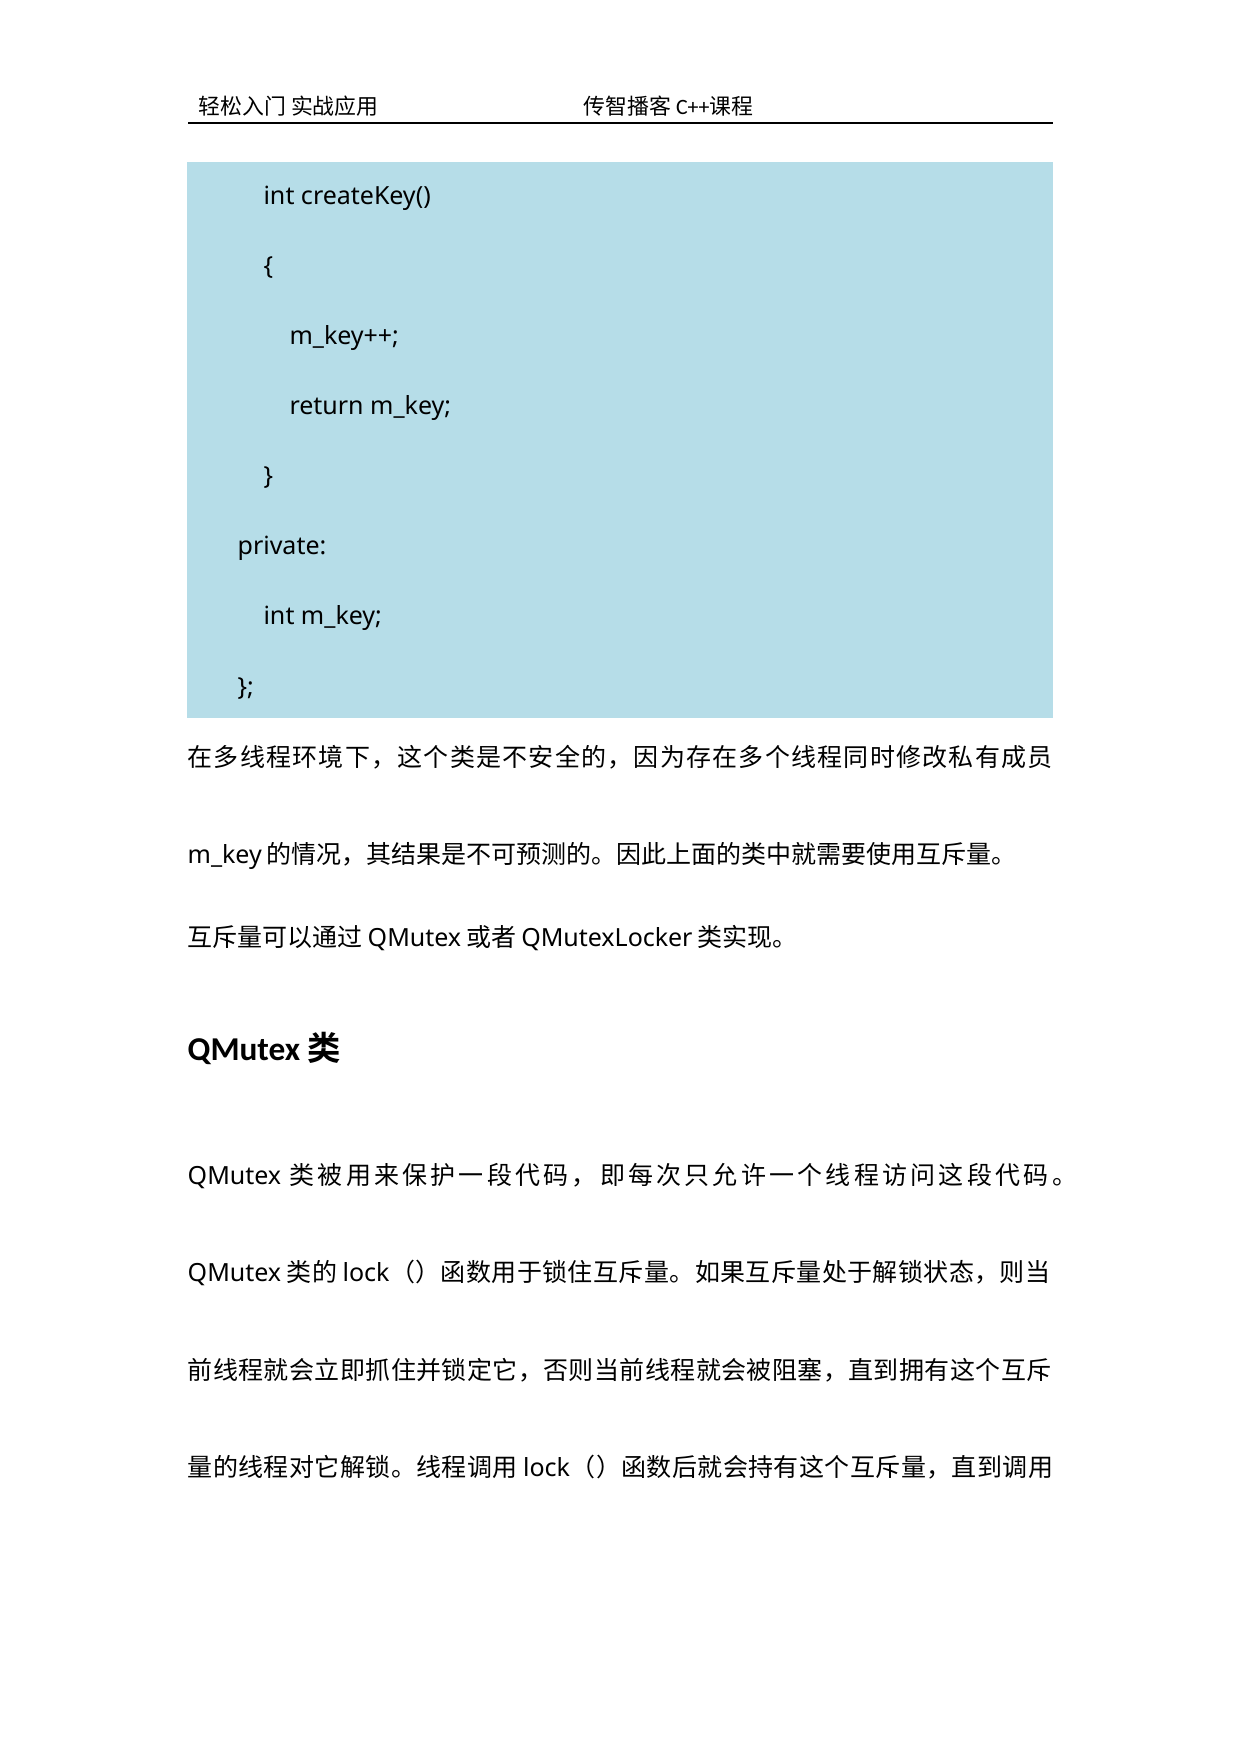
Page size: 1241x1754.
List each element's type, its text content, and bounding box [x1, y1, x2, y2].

text }; [187, 653, 1053, 718]
text int createKey() [187, 162, 1053, 227]
text } [187, 442, 1053, 507]
text 互斥量可以通过QMutex或者QMutexLocker类实现。 [187, 903, 1053, 968]
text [187, 1141, 1053, 1498]
text { [187, 232, 1053, 297]
text int m_key; [187, 583, 1053, 648]
text 在多线程环境下，这个类是不安全的，因为存在多个线程同时修改私有成员m_key的情况，其结果是不可预测的。因此上面的类中就需要使用互斥量。 [187, 723, 1053, 885]
text private: [187, 512, 1053, 577]
text return m_key; [187, 372, 1053, 437]
subtitle QMutex类 [187, 1014, 1053, 1079]
text m_key++; [187, 302, 1053, 367]
